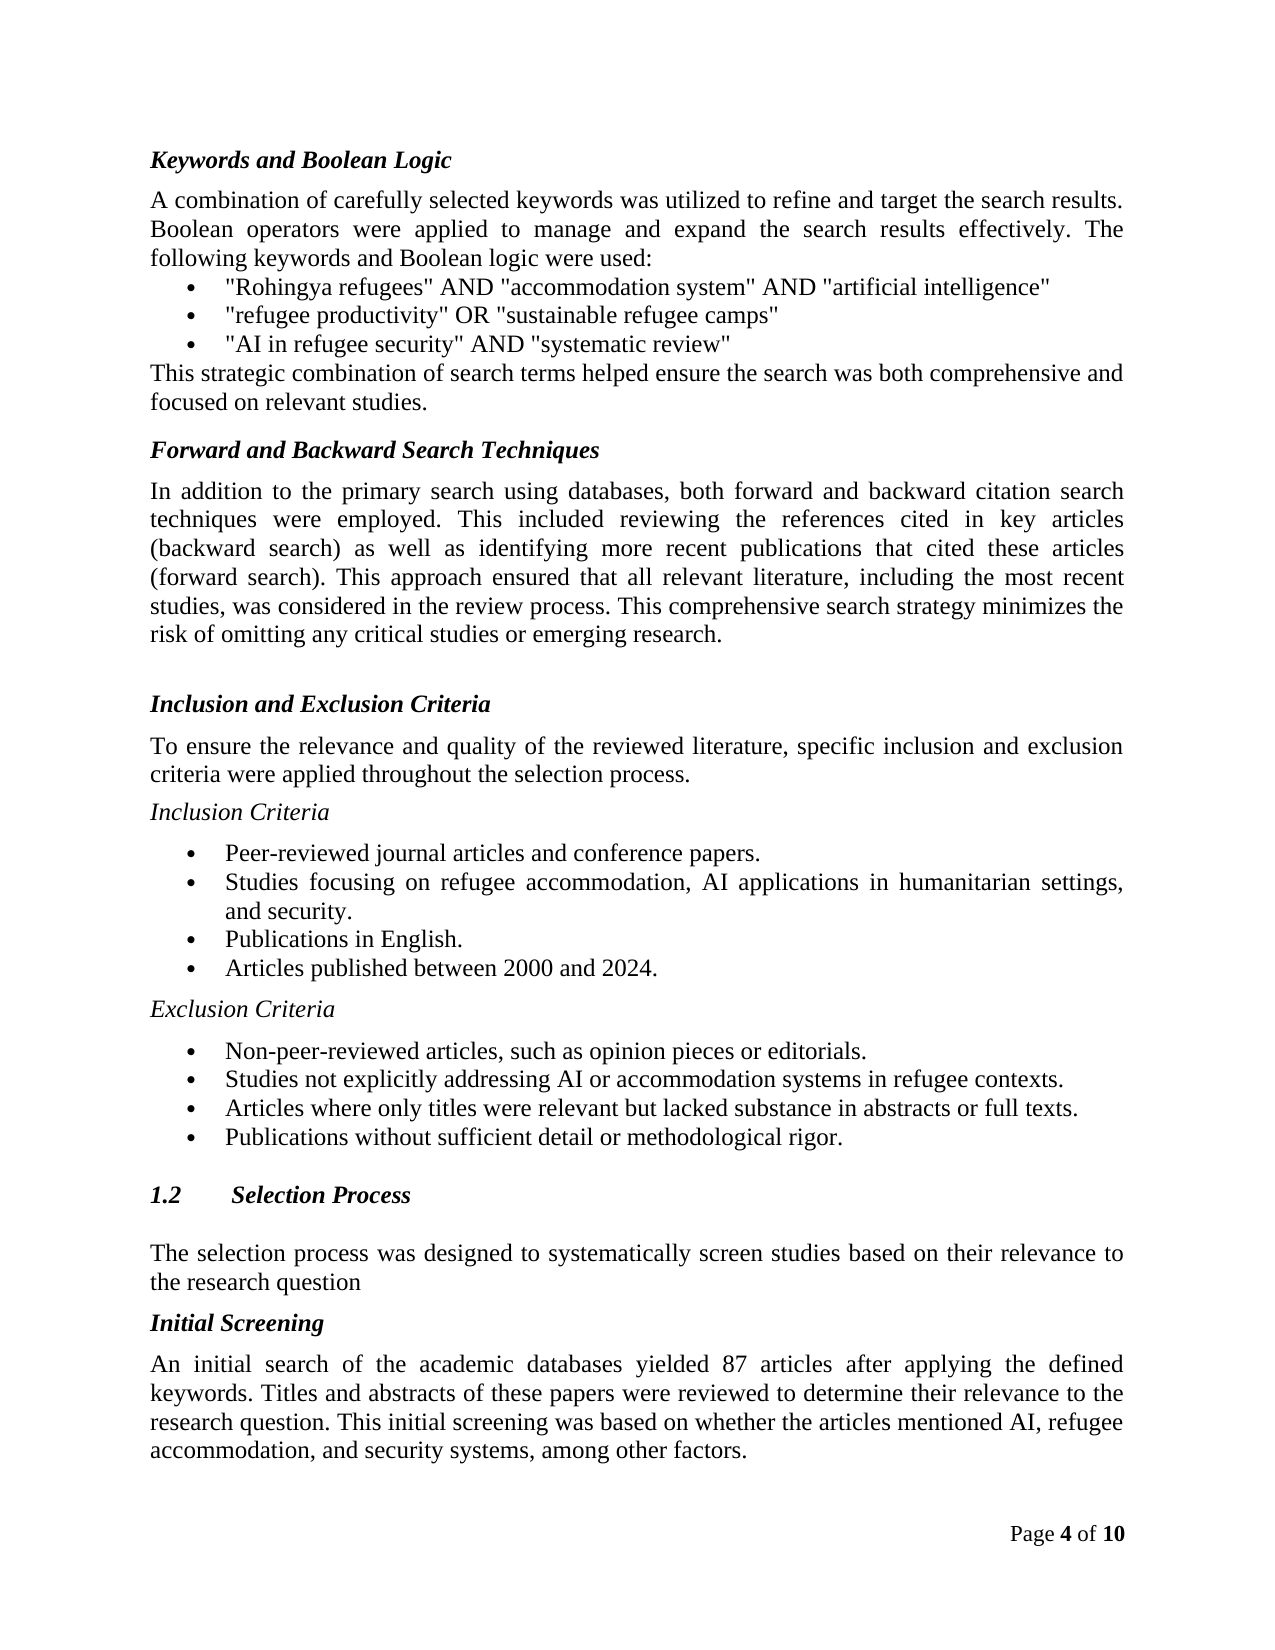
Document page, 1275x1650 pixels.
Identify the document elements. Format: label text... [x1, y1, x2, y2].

list "Rohingya refugees" AND "accommodation system" AND "artificial intelligence" [187, 272, 1125, 300]
list Articles published between 2000 and 2024. [187, 953, 1125, 982]
list Studies focusing on refugee accommodation, AI applications in humanitarian settings, and security. [187, 867, 1125, 924]
list Publications without sufficient detail or methodological rigor. [187, 1122, 1125, 1151]
list Publications in English. [187, 924, 1125, 953]
list Articles where only titles were relevant but lacked substance in abstracts or full texts. [187, 1093, 1125, 1122]
text An initial search of the academic databases yielded 87 articles after applying the defined keywords. Titles and abstracts of these papers were reviewed to determine their relevance to the research question. This initial screening was based on whether the articles mentioned AI, refugee accommodation, and security systems, among other factors. [150, 1349, 1125, 1464]
text A combination of carefully selected keywords was utilized to refine and target the search results. Boolean operators were applied to manage and expand the search results effectively. The following keywords and Boolean logic were used: [150, 185, 1125, 272]
text The selection process was designed to systematically screen studies based on their relevance to the research question [150, 1238, 1125, 1295]
subtitle Inclusion Criteria [150, 801, 1125, 826]
subtitle Inclusion and Exclusion Criteria [150, 689, 1125, 718]
list "refugee productivity" OR "sustainable refugee camps" [187, 300, 1125, 329]
subtitle Initial Screening [150, 1308, 1125, 1337]
subtitle Keywords and Boolean Logic [150, 150, 1125, 173]
subtitle Selection Process [150, 1180, 1125, 1209]
text In addition to the primary search using databases, both forward and backward citation search techniques were employed. This included reviewing the references cited in key articles (backward search) as well as identifying more recent publications that cited these articles (forward search). This approach ensured that all relevant literature, including the most recent studies, was considered in the review process. This comprehensive search strategy minimizes the risk of omitting any critical studies or emerging research. [150, 476, 1125, 648]
list "AI in refugee security" AND "systematic review" [187, 329, 1125, 358]
list Peer-reviewed journal articles and conference papers. [187, 838, 1125, 867]
subtitle Exclusion Criteria [150, 994, 1125, 1023]
text To ensure the relevance and quality of the reviewed literature, specific inclusion and exclusion criteria were applied throughout the selection process. [150, 731, 1125, 788]
list Non-peer-reviewed articles, such as opinion pieces or editorials. [187, 1036, 1125, 1064]
list Studies not explicitly addressing AI or accommodation systems in refugee contexts. [187, 1064, 1125, 1093]
subtitle Forward and Backward Search Techniques [150, 440, 1125, 463]
text This strategic combination of search terms helped ensure the search was both comprehensive and focused on relevant studies. [150, 358, 1125, 415]
